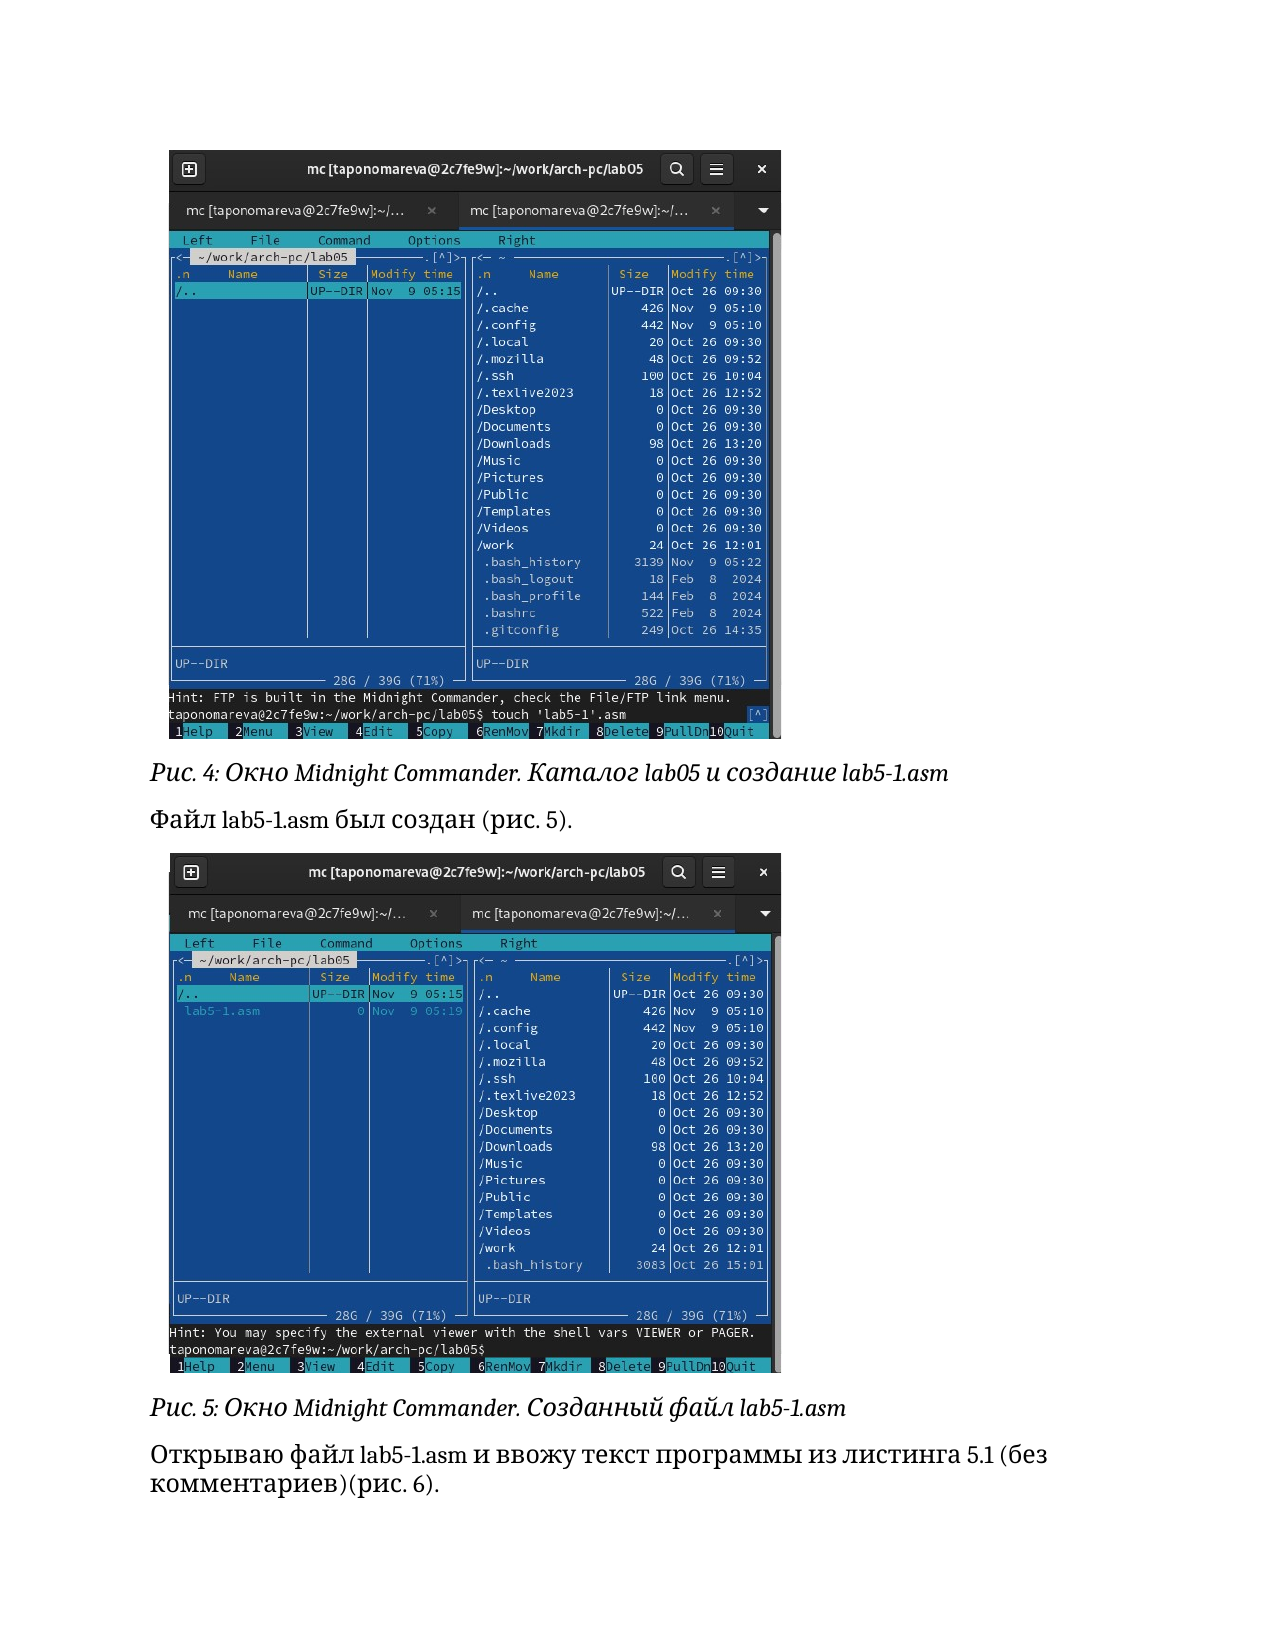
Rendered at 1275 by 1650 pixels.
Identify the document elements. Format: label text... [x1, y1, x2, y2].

picture [168, 150, 782, 739]
text Рис. 5: Окно Midnight Commander. Созданный файл lab5-1.asm [150, 1393, 1125, 1422]
text Файл lab5-1.asm был создан (рис. 5). [150, 806, 1125, 835]
picture [168, 853, 782, 1373]
text Открываю файл lab5-1.asm и ввожу текст программы из листинга 5.1 (без комментариев)(рис. 6). [150, 1441, 1125, 1498]
text Рис. 4: Окно Midnight Commander. Каталог lab05 и создание lab5-1.asm [150, 759, 1125, 788]
